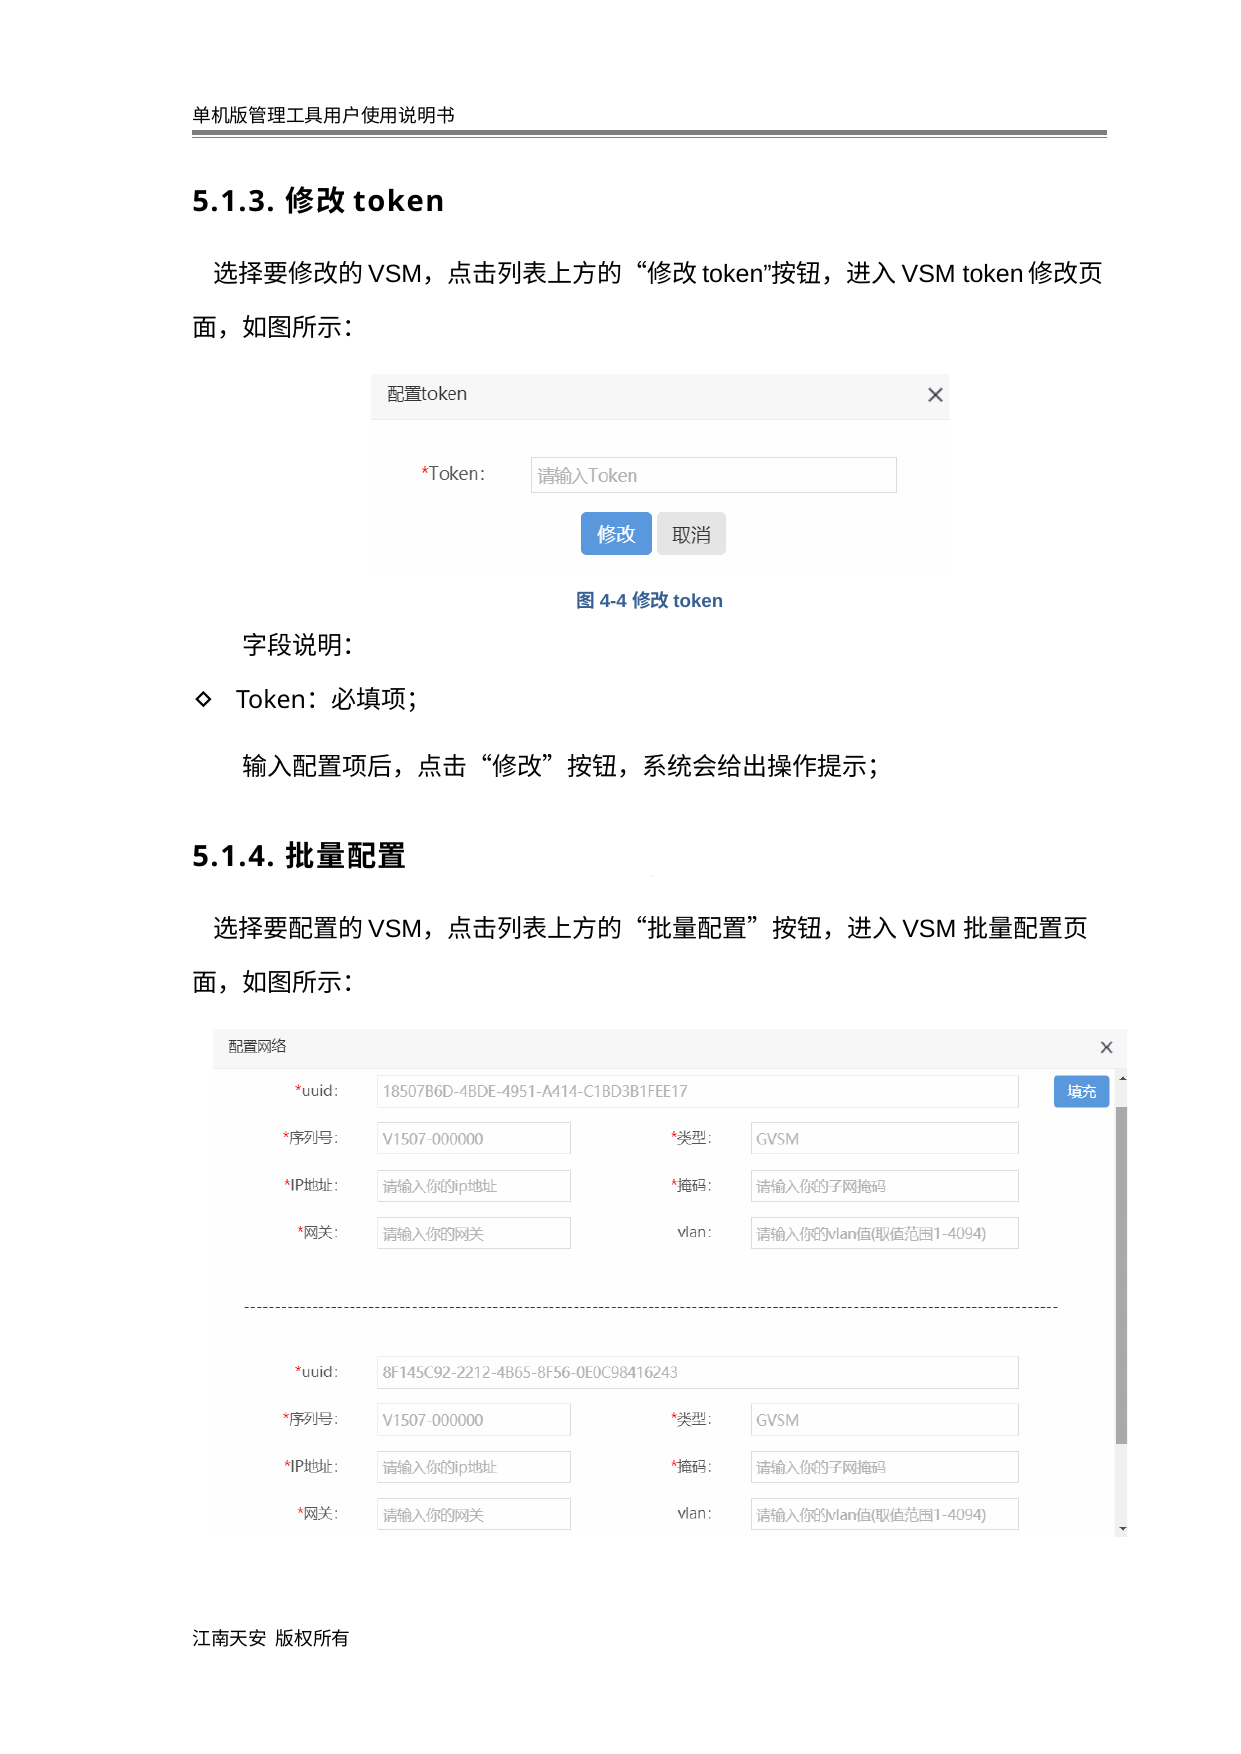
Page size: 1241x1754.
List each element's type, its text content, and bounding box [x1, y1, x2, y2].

subtitle 修改token [192, 177, 1107, 219]
subtitle 批量配置 [192, 832, 1107, 875]
picture [212, 1029, 1128, 1537]
text 选择要修改的VSM，点击列表上方的“修改token”按钮，进入VSM token修改页面，如图所示： [192, 253, 1107, 344]
list 输入配置项后，点击“修改”按钮，系统会给出操作提示； [192, 747, 1107, 783]
text 选择要配置的VSM，点击列表上方的“批量配置”按钮，进入VSM 批量配置页面，如图所示： [192, 908, 1107, 999]
list Token：必填项； [192, 680, 1107, 716]
text 字段说明： [192, 626, 1107, 662]
text 图 4-4 修改token [192, 586, 1107, 613]
picture [370, 374, 950, 572]
